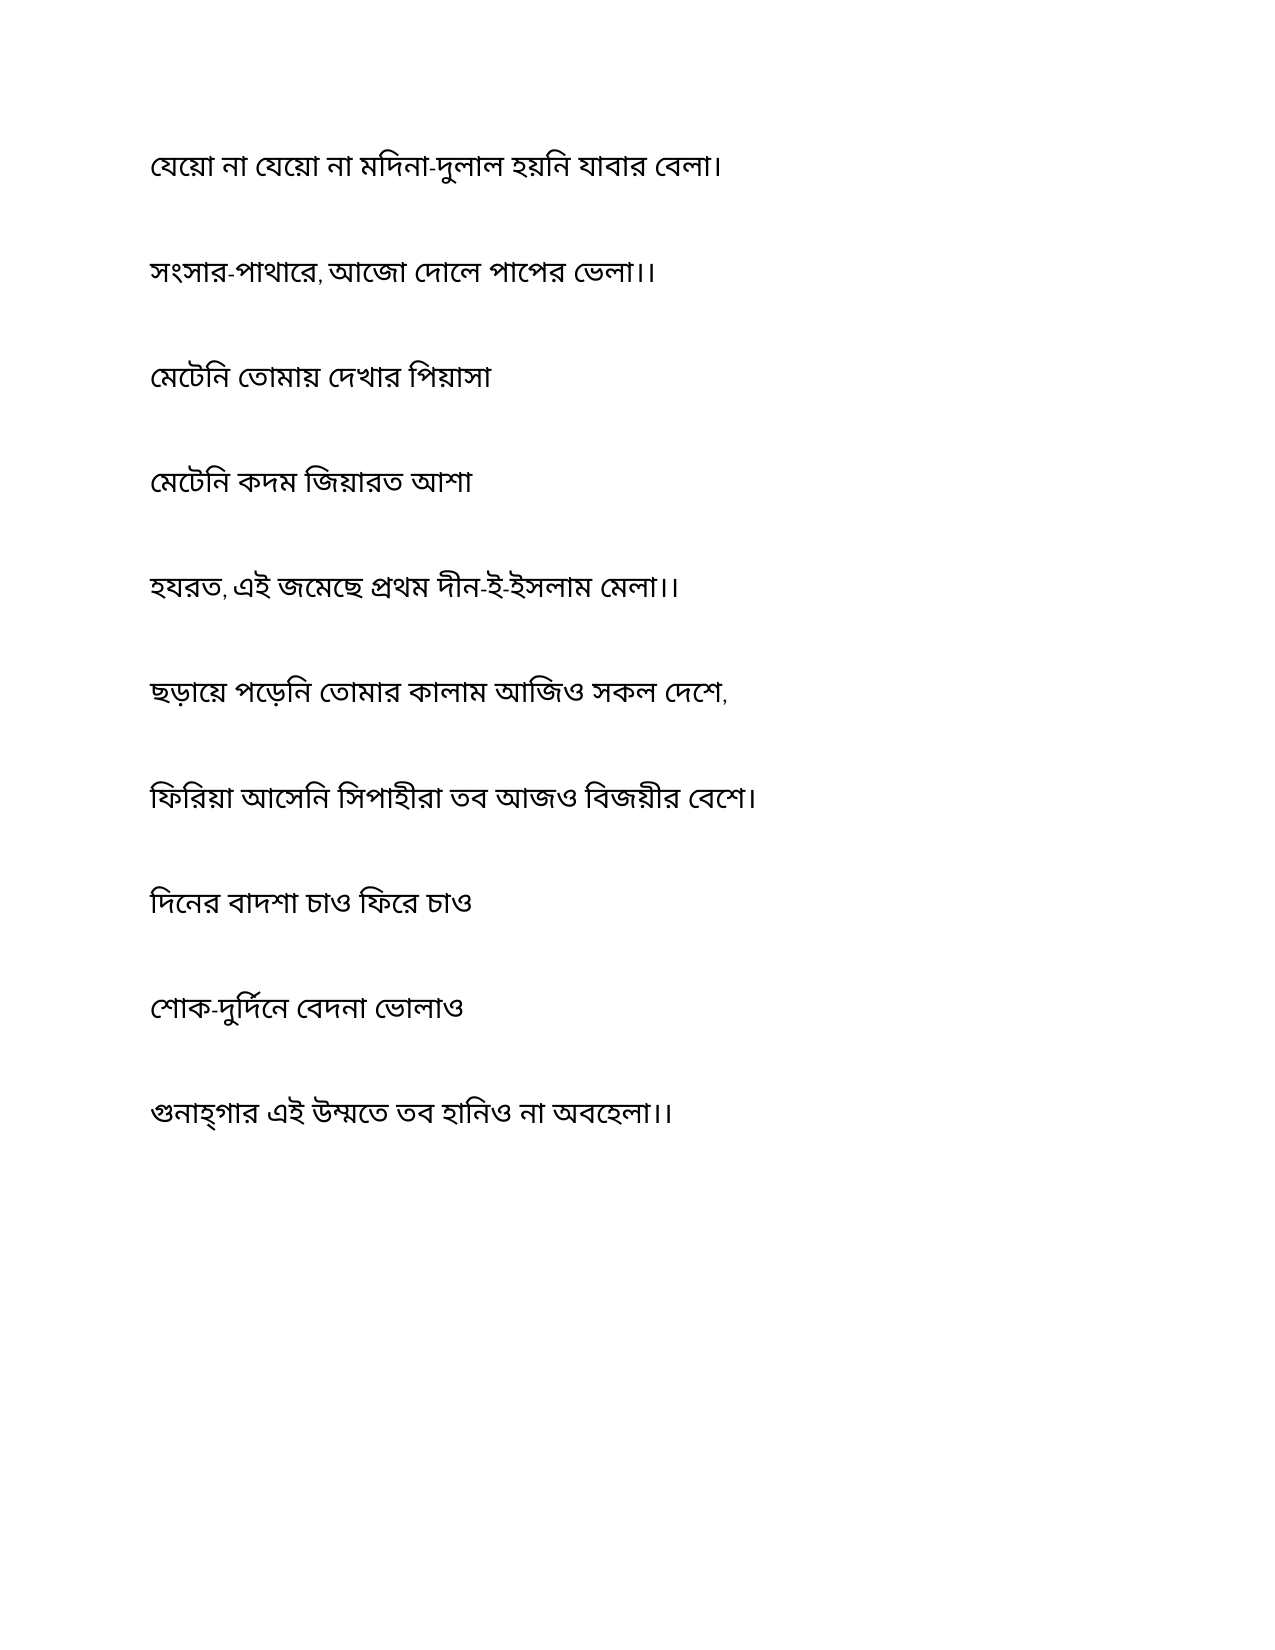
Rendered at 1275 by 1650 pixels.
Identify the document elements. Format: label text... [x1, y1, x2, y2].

text মেটেনি কদম জিয়ারত আশা [150, 466, 1125, 504]
text শোক-দুর্দিনে বেদনা ভোলাও [150, 992, 1125, 1030]
text ছড়ায়ে পড়েনি তোমার কালাম আজিও সকল দেশে, [150, 676, 1125, 715]
text দিনের বাদশা চাও ফিরে চাও [150, 886, 1125, 925]
text হযরত, এই জমেছে প্রথম দীন-ই-ইসলাম মেলা।। [150, 571, 1125, 609]
text যেয়ো না যেয়ো না মদিনা-দুলাল হয়নি যাবার বেলা। [150, 150, 1125, 189]
text ফিরিয়া আসেনি সিপাহীরা তব আজও বিজয়ীর বেশে। [150, 781, 1125, 820]
text মেটেনি তোমায় দেখার পিয়াসা [150, 360, 1125, 399]
text গুনাহ্‌গার এই উম্মতে তব হানিও না অবহেলা।। [150, 1097, 1125, 1136]
text সংসার-পাথারে, আজো দোলে পাপের ভেলা।। [150, 255, 1125, 294]
